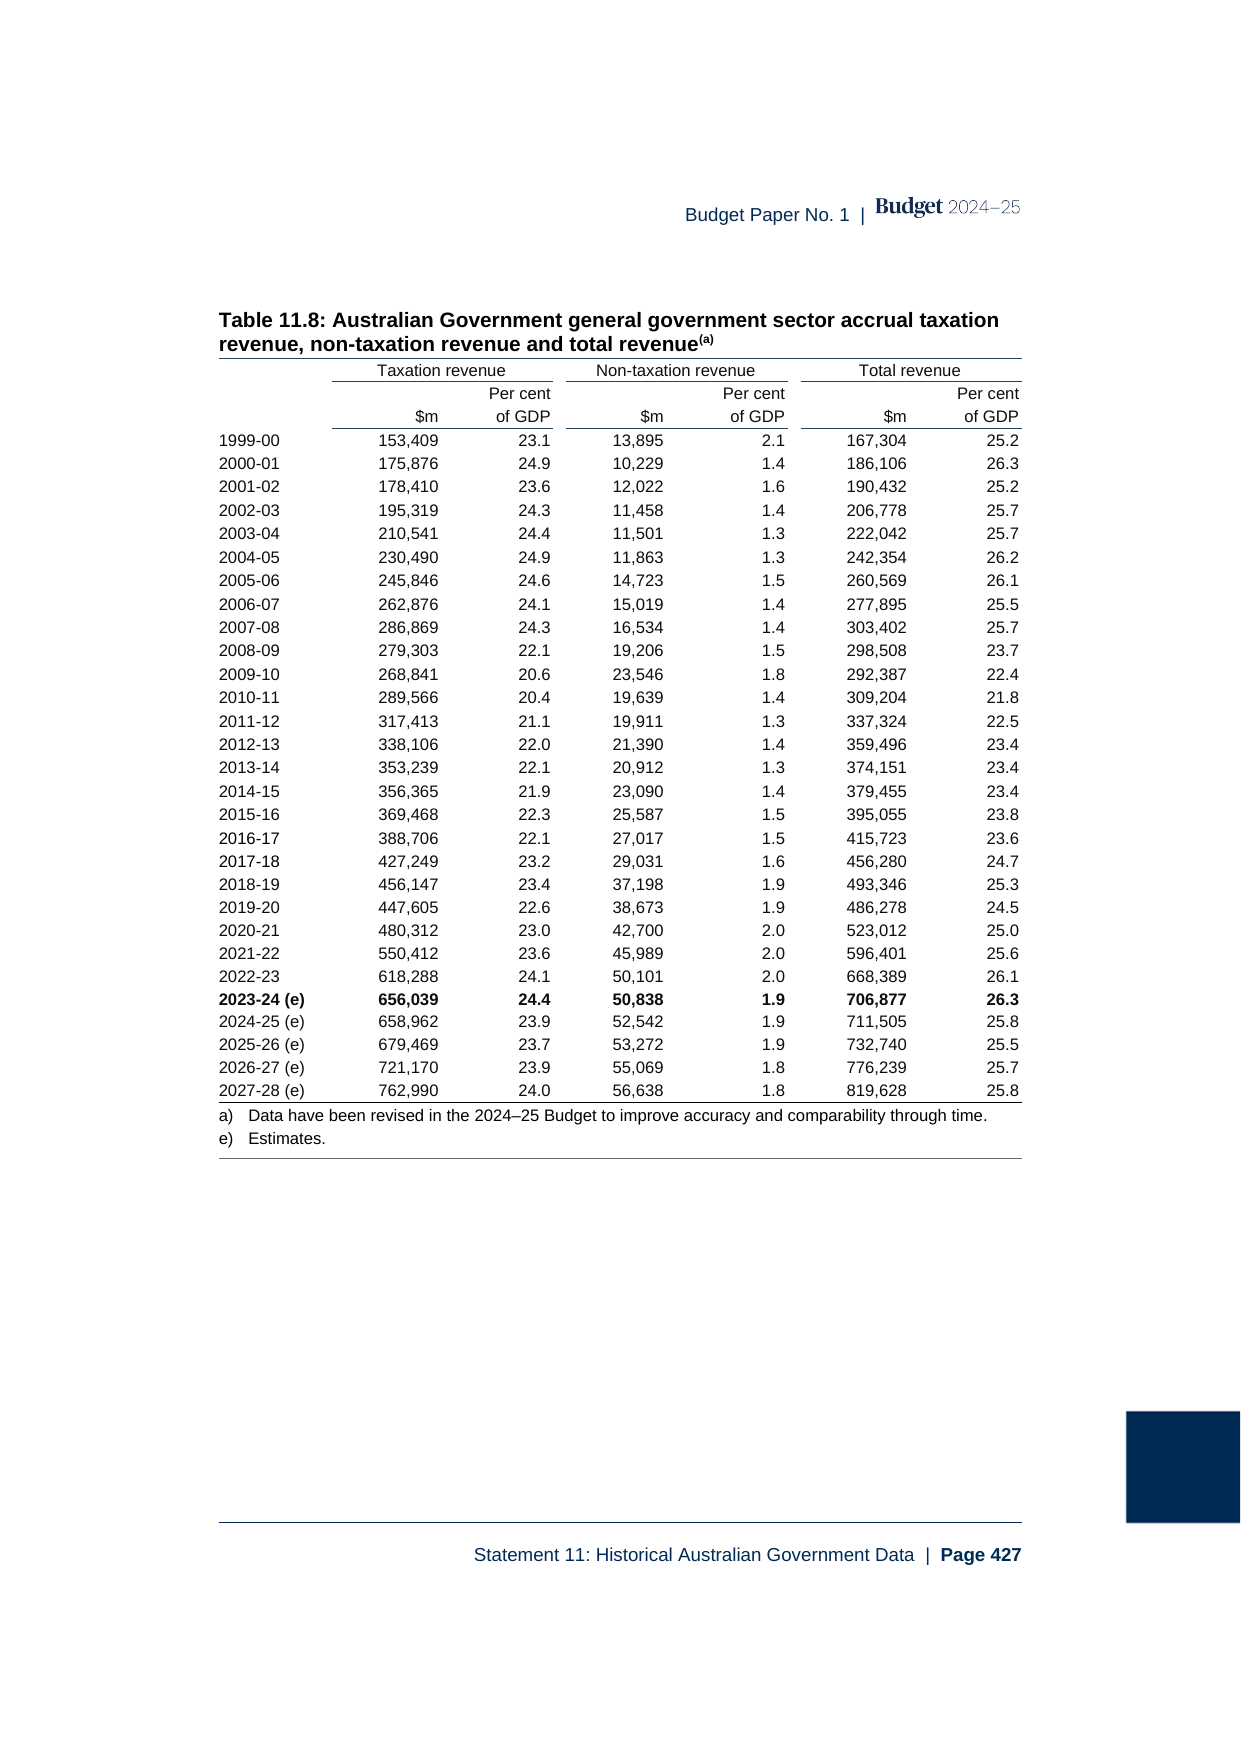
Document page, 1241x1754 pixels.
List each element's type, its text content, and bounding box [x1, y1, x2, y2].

picture [0, 0, 1241, 1754]
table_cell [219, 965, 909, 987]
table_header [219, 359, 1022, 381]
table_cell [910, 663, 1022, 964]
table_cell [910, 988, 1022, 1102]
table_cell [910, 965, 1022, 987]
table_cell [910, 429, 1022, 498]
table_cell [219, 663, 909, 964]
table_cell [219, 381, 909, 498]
subtitle Table 11.8: Australian Government general government sector accrual taxation revenue, non-taxation revenue and total revenue(a) [218, 308, 1022, 356]
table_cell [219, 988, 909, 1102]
list Data have been revised in the 2024–25 Budget to improve accuracy and comparability through time. [218, 1106, 1022, 1125]
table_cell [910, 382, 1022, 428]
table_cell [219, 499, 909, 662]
list Estimates. [218, 1128, 1022, 1148]
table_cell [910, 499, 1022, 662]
